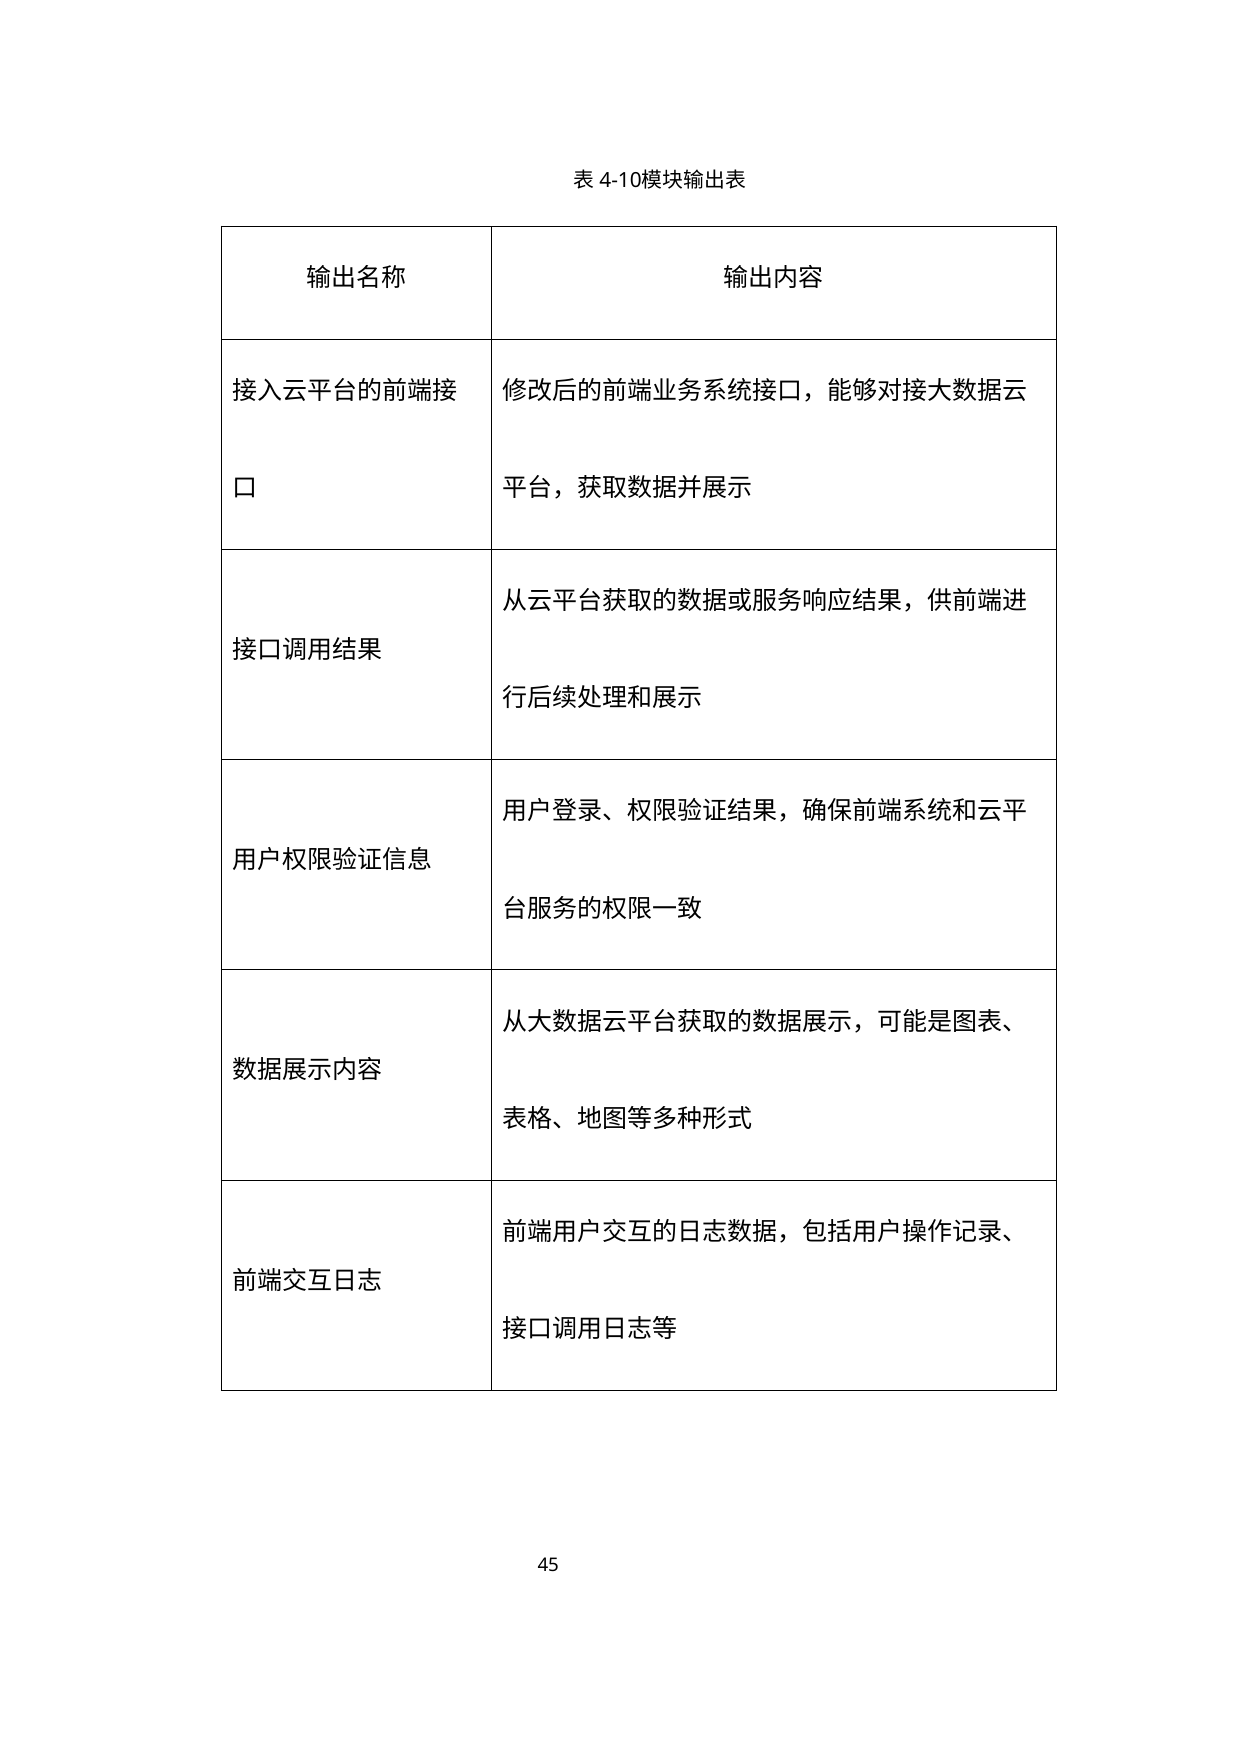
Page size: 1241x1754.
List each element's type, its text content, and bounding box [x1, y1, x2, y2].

table_cell 数据展示内容 [222, 970, 491, 1180]
table_header 输出名称 [222, 227, 491, 338]
text 表 4-10模块输出表 [187, 162, 1090, 194]
table_cell 接入云平台的前端接口 [222, 340, 491, 549]
table_cell 修改后的前端业务系统接口，能够对接大数据云平台，获取数据并展示 [492, 340, 1056, 549]
table_cell 用户权限验证信息 [222, 760, 491, 969]
table_cell 从云平台获取的数据或服务响应结果，供前端进行后续处理和展示 [492, 550, 1056, 759]
table_cell 前端用户交互的日志数据，包括用户操作记录、接口调用日志等 [492, 1181, 1056, 1390]
table_cell 前端交互日志 [222, 1181, 491, 1390]
table_cell 用户登录、权限验证结果，确保前端系统和云平台服务的权限一致 [492, 760, 1056, 969]
table_cell 接口调用结果 [222, 550, 491, 759]
table_header 输出内容 [492, 227, 1056, 338]
table_cell 从大数据云平台获取的数据展示，可能是图表、表格、地图等多种形式 [492, 970, 1056, 1180]
